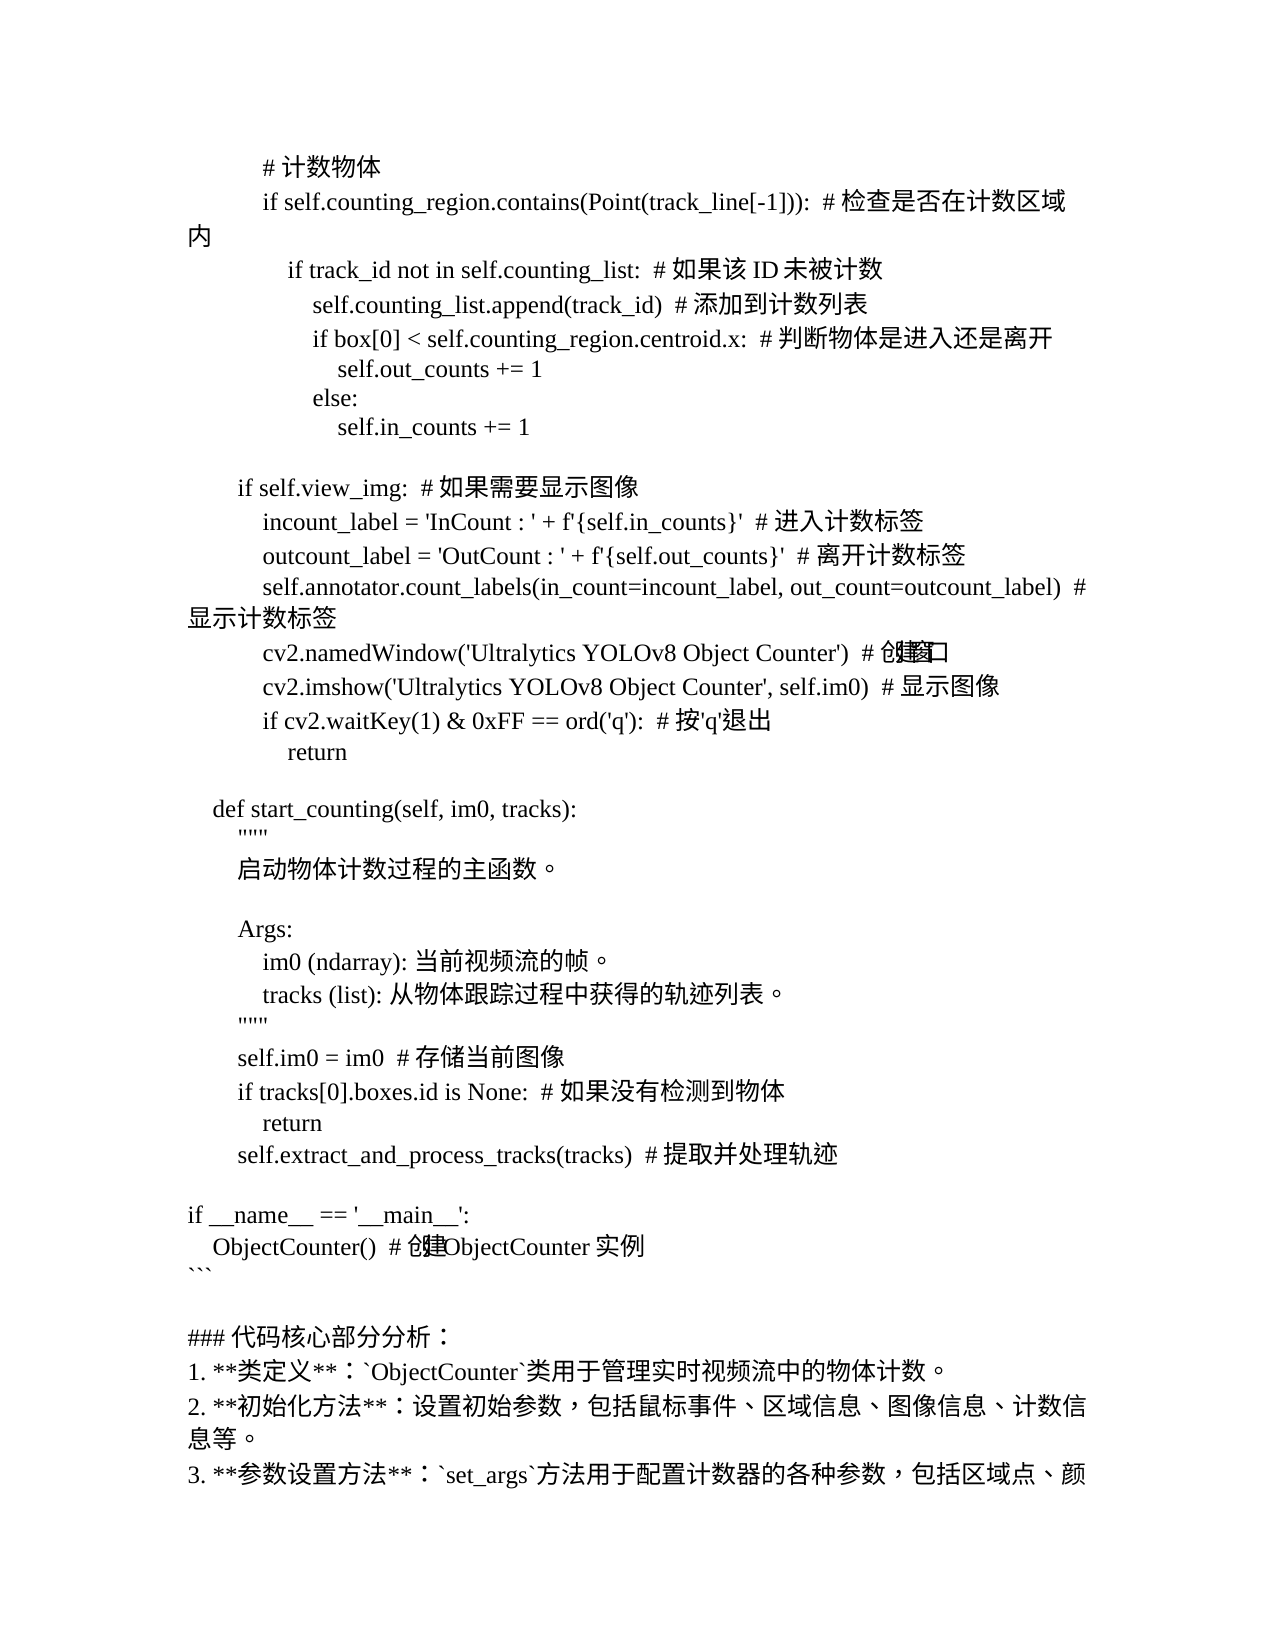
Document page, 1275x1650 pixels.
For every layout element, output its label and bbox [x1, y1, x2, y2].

text [187, 150, 1087, 1490]
